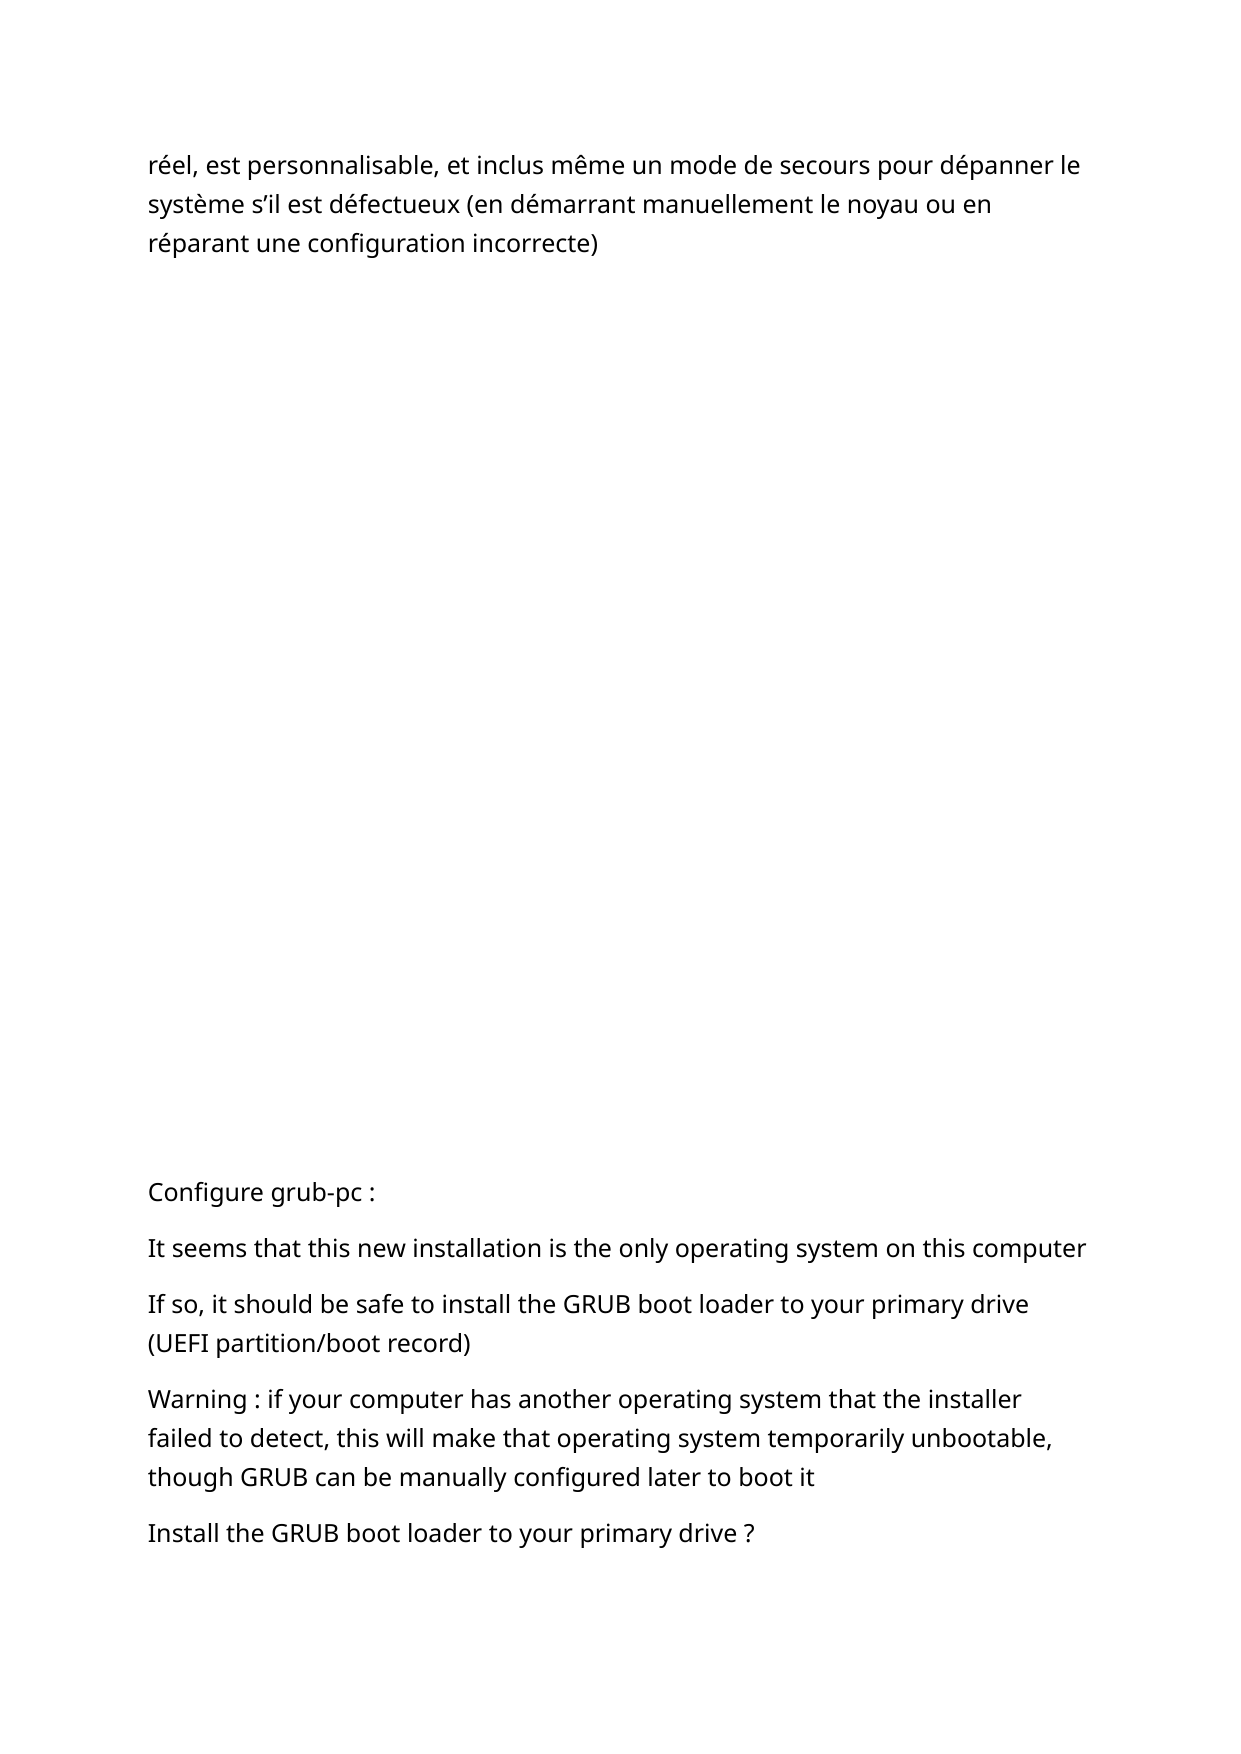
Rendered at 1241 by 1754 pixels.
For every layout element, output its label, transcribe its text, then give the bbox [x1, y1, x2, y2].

text Warning : if your computer has another operating system that the installer failed to detect, this will make that operating system temporarily unbootable, though GRUB can be manually configured later to boot it [148, 1382, 1093, 1494]
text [148, 148, 1093, 260]
text If so, it should be safe to install the GRUB boot loader to your primary drive (UEFI partition/boot record) [148, 1287, 1093, 1360]
text Install the GRUB boot loader to your primary drive ? [148, 1516, 1093, 1550]
text Configure grub-pc : [148, 1175, 1093, 1209]
text It seems that this new installation is the only operating system on this computer [148, 1231, 1093, 1265]
